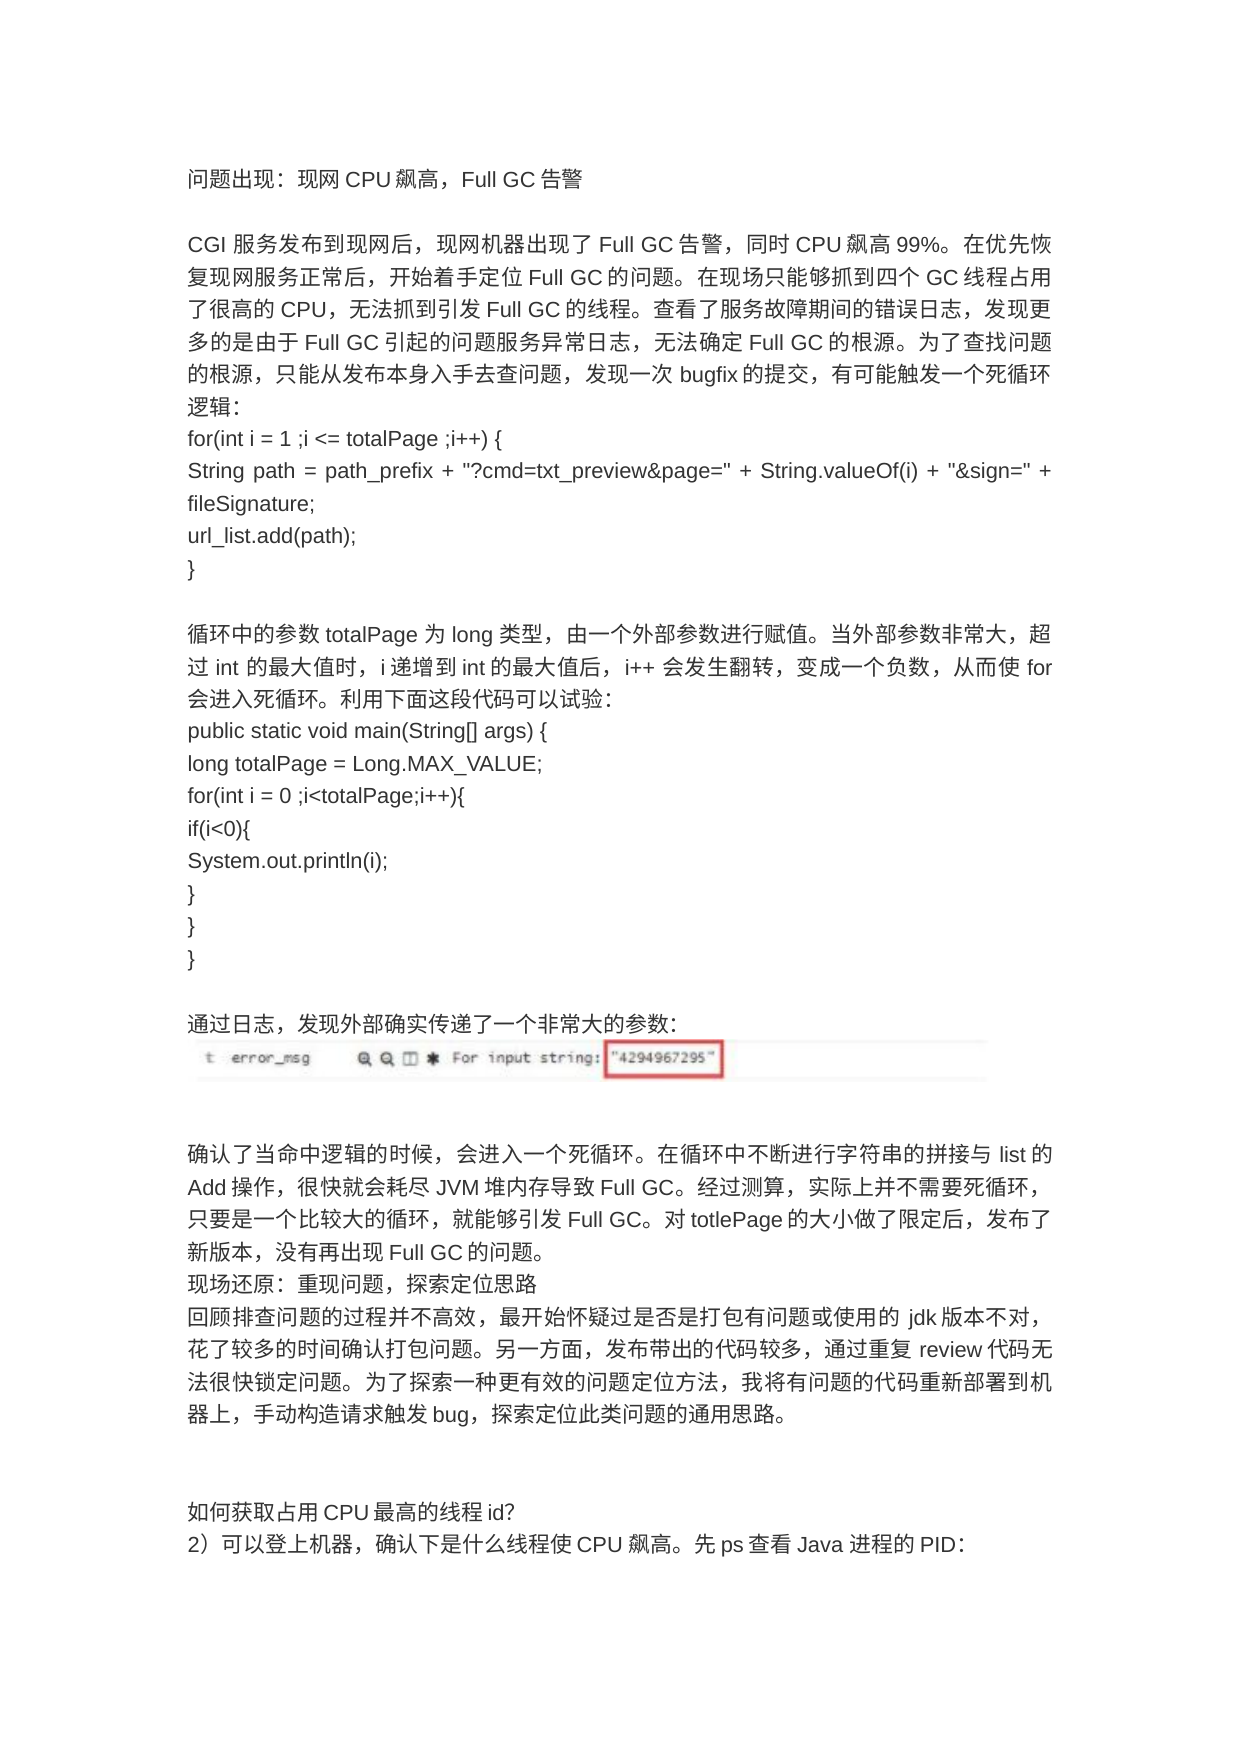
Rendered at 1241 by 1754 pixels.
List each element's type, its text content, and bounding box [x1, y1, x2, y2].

text 如何获取占用CPU最高的线程id？ 2）可以登上机器，确认下是什么线程使 CPU 飙高。先ps查看 Java 进程的 PID： [187, 1494, 1053, 1559]
text 问题出现：现网CPU飙高，Full GC告警 [187, 162, 1053, 194]
text 确认了当命中逻辑的时候，会进入一个死循环。在循环中不断进行字符串的拼接与list的Add操作，很快就会耗尽JVM堆内存导致Full GC。经过测算，实际上并不需要死循环，只要是一个比较大的循环，就能够引发Full GC。对totlePage的大小做了限定后，发布了新版本，没有再出现Full GC的问题。 现场还原：重现问题，探索定位思路 回顾排查问题的过程并不高效，最开始怀疑过是否是打包有问题或使用的jdk版本不对，花了较多的时间确认打包问题。另一方面，发布带出的代码较多，通过重复review代码无法很快锁定问题。为了探索一种更有效的问题定位方法，我将有问题的代码重新部署到机器上，手动构造请求触发bug，探索定位此类问题的通用思路。 [187, 1137, 1053, 1429]
picture [187, 1039, 1014, 1082]
text CGI 服务发布到现网后，现网机器出现了Full GC告警，同时CPU飙高99%。在优先恢复现网服务正常后，开始着手定位Full GC的问题。在现场只能够抓到四个GC线程占用了很高的CPU，无法抓到引发Full GC的线程。查看了服务故障期间的错误日志，发现更多的是由于Full GC引起的问题服务异常日志，无法确定Full GC的根源。为了查找问题的根源，只能从发布本身入手去查问题，发现一次bugfix的提交，有可能触发一个死循环逻辑： for(int i = 1 ;i <= totalPage ;i++) { String path = path_prefix + "?cmd=txt_preview&page=" + String.valueOf(i) + "&sign=" + fileSignature; url_list.add(path); } 循环中的参数 totalPage 为 long 类型，由一个外部参数进行赋值。当外部参数非常大，超过 int 的最大值时，i递增到int的最大值后，i++ 会发生翻转，变成一个负数，从而使 for 会进入死循环。利用下面这段代码可以试验： public static void main(String[] args) { long totalPage = Long.MAX_VALUE; for(int i = 0 ;i<totalPage;i++){ if(i<0){ System.out.println(i); } } } 通过日志，发现外部确实传递了一个非常大的参数： [187, 227, 1053, 1039]
